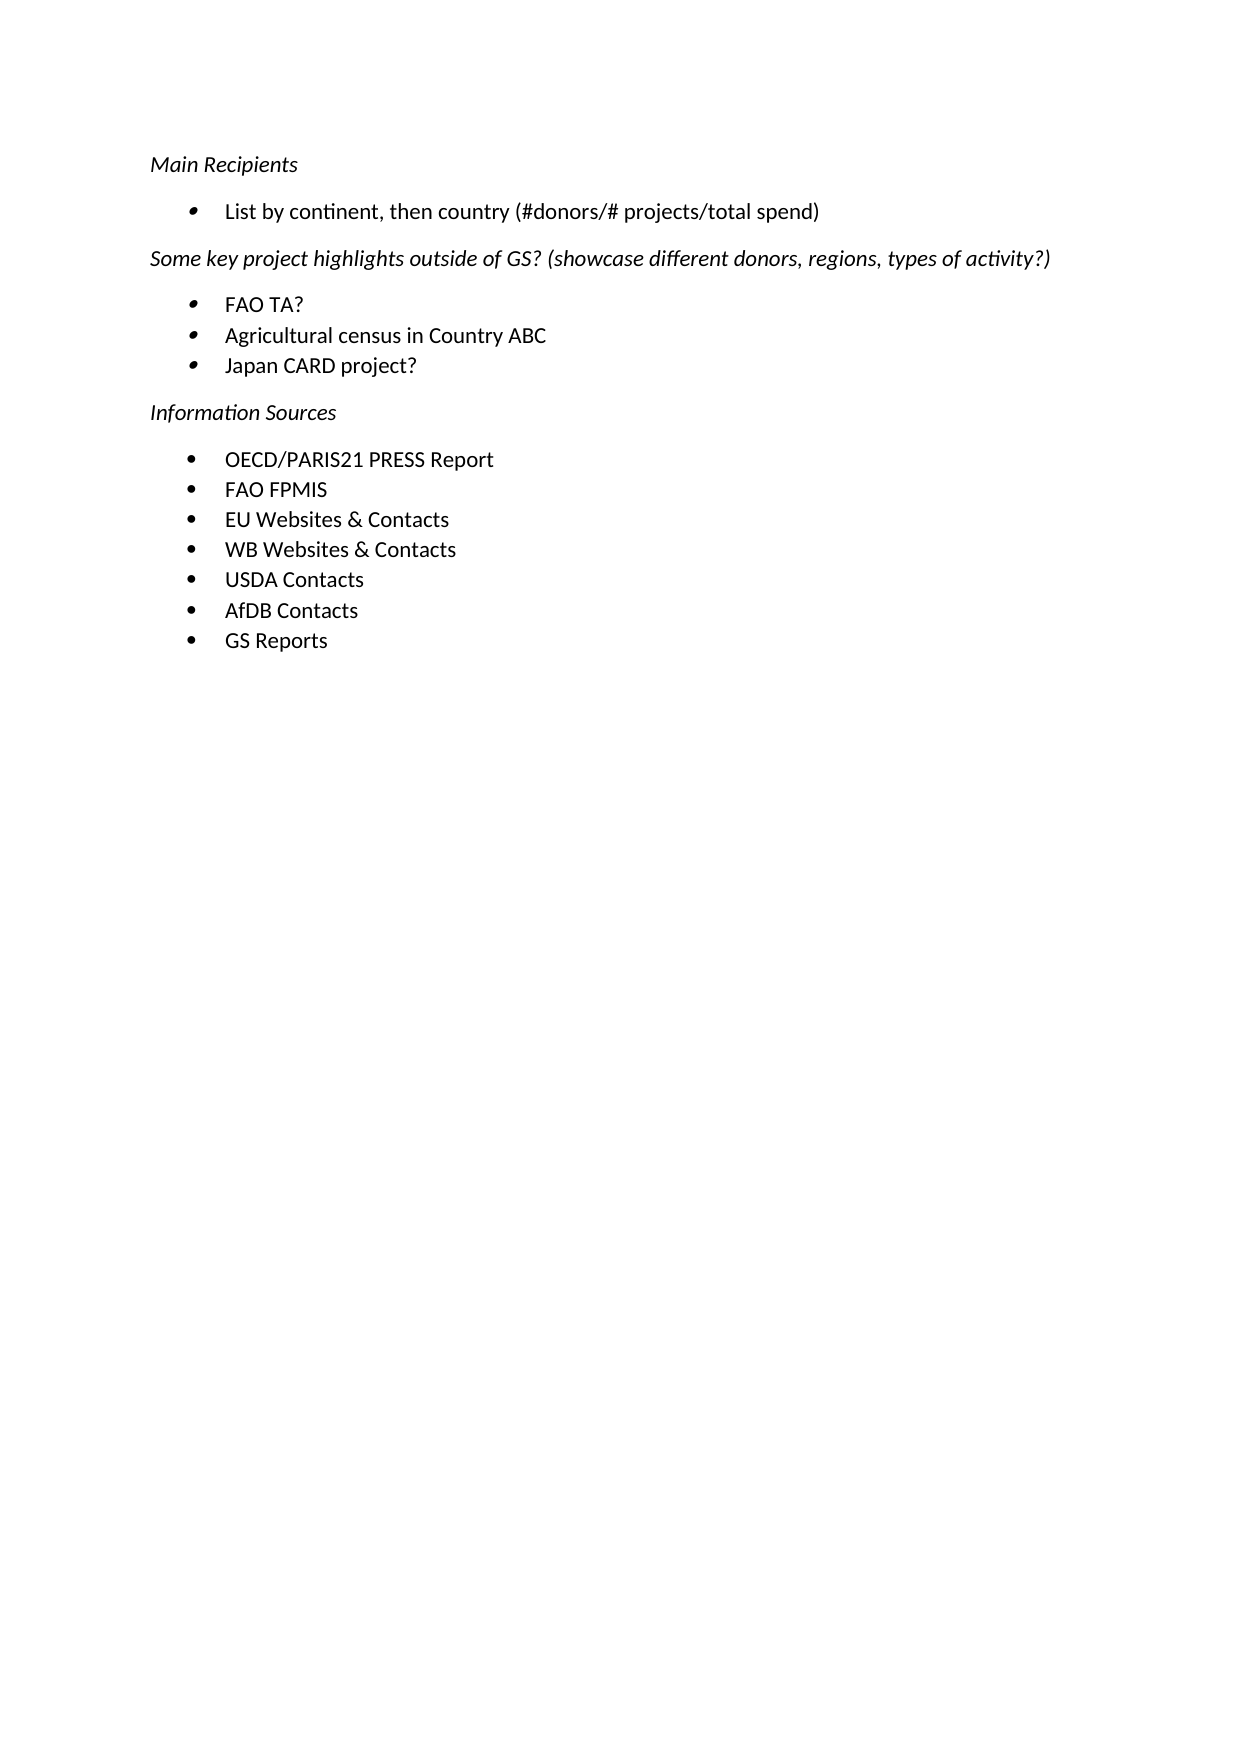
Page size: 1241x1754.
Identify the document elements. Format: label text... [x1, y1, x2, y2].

list OECD/PARIS21 PRESS Report [187, 445, 1090, 473]
list EU Websites & Contacts [187, 505, 1090, 533]
text Some key project highlights outside of GS? (showcase different donors, regions, types of activity?) [150, 244, 1090, 272]
text Main Recipients [150, 150, 1090, 178]
list List by continent, then country (#donors/# projects/total spend) [187, 197, 1090, 225]
list GS Reports [187, 626, 1090, 654]
list USDA Contacts [187, 566, 1090, 594]
list Agricultural census in Country ABC [187, 321, 1090, 349]
list FAO TA? [187, 291, 1090, 319]
list Japan CARD project? [187, 351, 1090, 379]
list FAO FPMIS [187, 475, 1090, 503]
list WB Websites & Contacts [187, 535, 1090, 563]
text Information Sources [150, 398, 1090, 426]
list AfDB Contacts [187, 596, 1090, 624]
